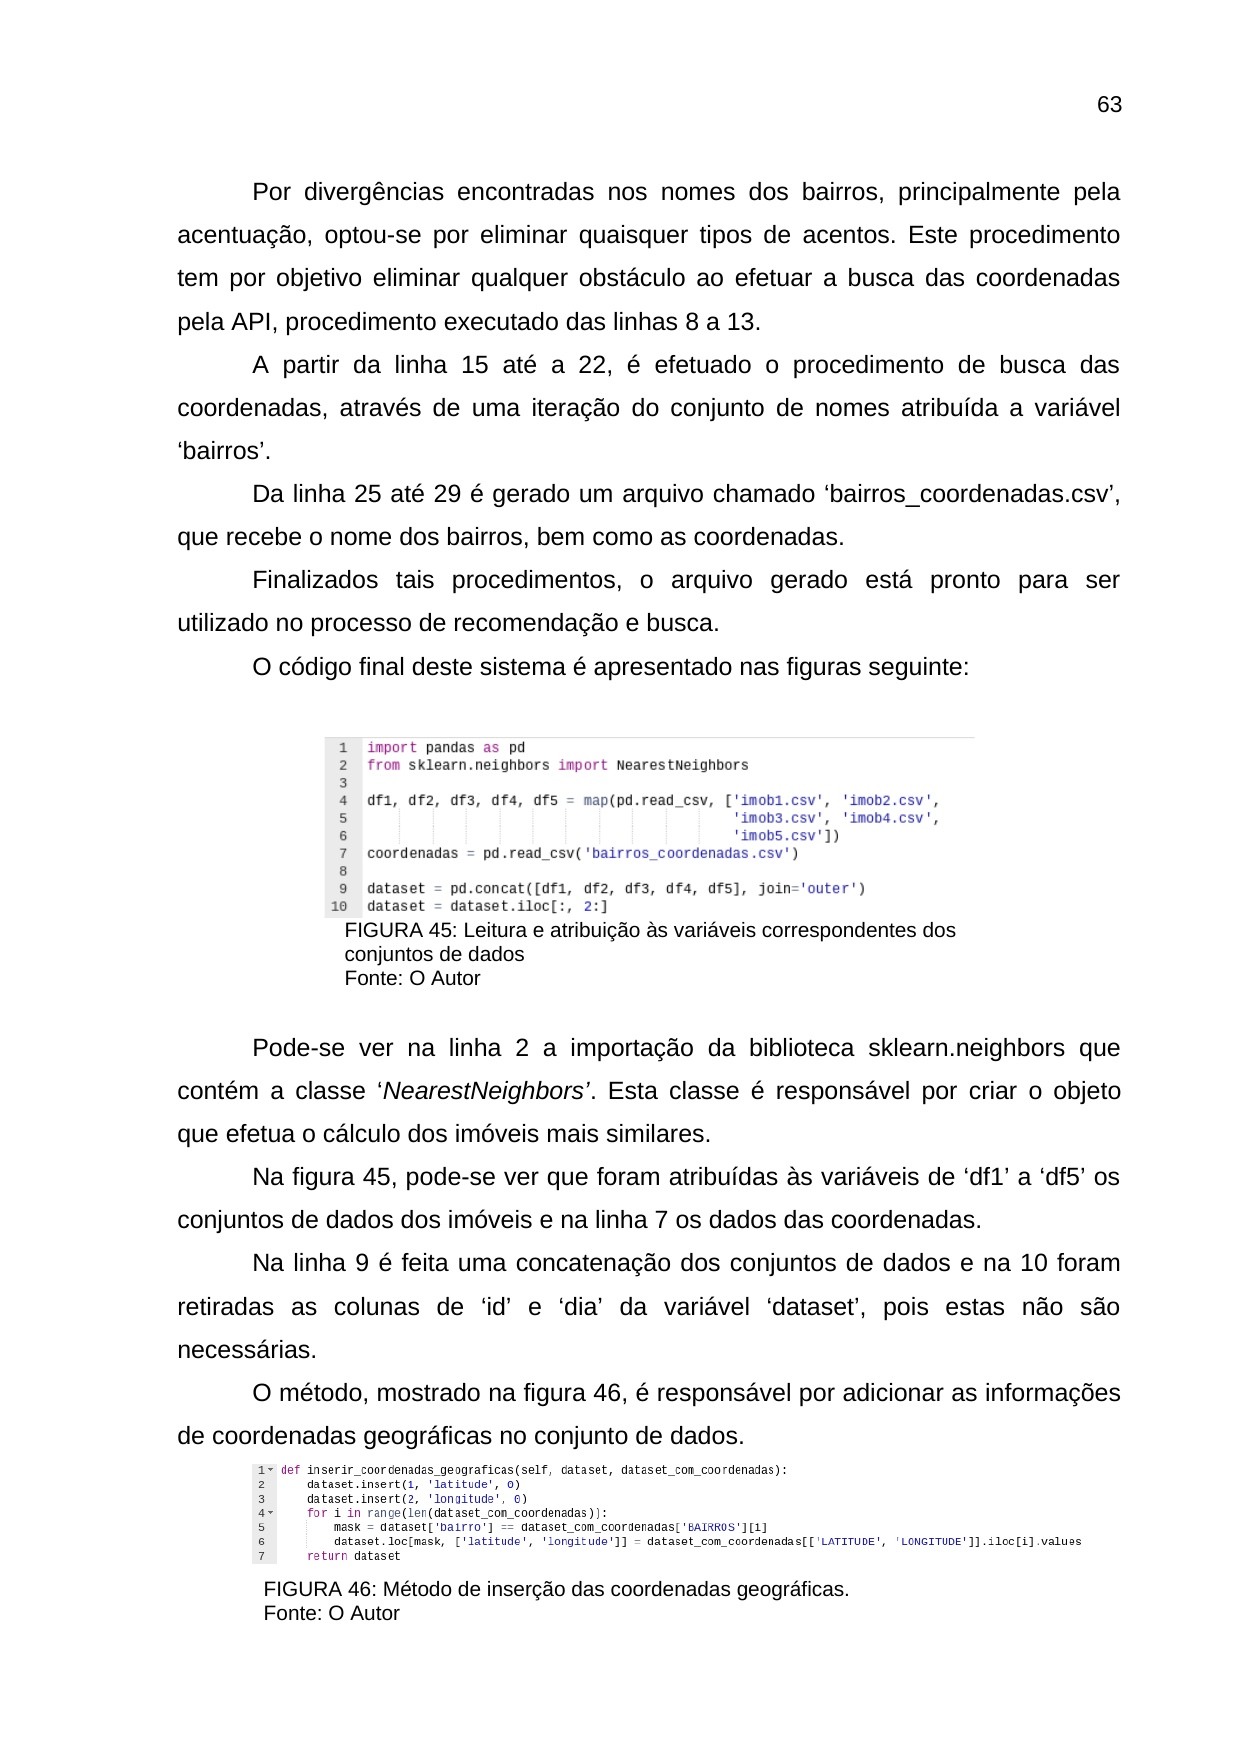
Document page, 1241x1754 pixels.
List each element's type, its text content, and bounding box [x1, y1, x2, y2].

text FIGURA 46: Método de inserção das coordenadas geográficas. [177, 1577, 1122, 1601]
text Pode-se ver na linha 2 a importação da biblioteca sklearn.neighbors que contém a classe ‘NearestNeighbors’. Esta classe é responsável por criar o objeto que efetua o cálculo dos imóveis mais similares. [177, 1033, 1122, 1148]
text Da linha 25 até 29 é gerado um arquivo chamado ‘bairros_coordenadas.csv’, que recebe o nome dos bairros, bem como as coordenadas. [177, 479, 1122, 551]
text A partir da linha 15 até a 22, é efetuado o procedimento de busca das coordenadas, através de uma iteração do conjunto de nomes atribuída a variável ‘bairros’. [177, 349, 1122, 464]
text Na linha 9 é feita uma concatenação dos conjuntos de dados e na 10 foram retiradas as colunas de ‘id’ e ‘dia’ da variável ‘dataset’, pois estas não são necessárias. [177, 1248, 1122, 1363]
picture [252, 1464, 1086, 1564]
text Por divergências encontradas nos nomes dos bairros, principalmente pela acentuação, optou-se por eliminar quaisquer tipos de acentos. Este procedimento tem por objetivo eliminar qualquer obstáculo ao efetuar a busca das coordenadas pela API, procedimento executado das linhas 8 a 13. [177, 177, 1122, 335]
text conjuntos de dados [177, 942, 1122, 966]
text Finalizados tais procedimentos, o arquivo gerado está pronto para ser utilizado no processo de recomendação e busca. [177, 565, 1122, 637]
text Fonte: O Autor [177, 1601, 1122, 1625]
text Fonte: O Autor [177, 966, 1122, 990]
text O método, mostrado na figura 46, é responsável por adicionar as informações de coordenadas geográficas no conjunto de dados. [177, 1378, 1122, 1450]
text Na figura 45, pode-se ver que foram atribuídas às variáveis de ‘df1’ a ‘df5’ os conjuntos de dados dos imóveis e na linha 7 os dados das coordenadas. [177, 1162, 1122, 1234]
text FIGURA 45: Leitura e atribuição às variáveis correspondentes dos [177, 918, 1122, 942]
picture [324, 737, 975, 918]
text O código final deste sistema é apresentado nas figuras seguinte: [177, 651, 1122, 680]
